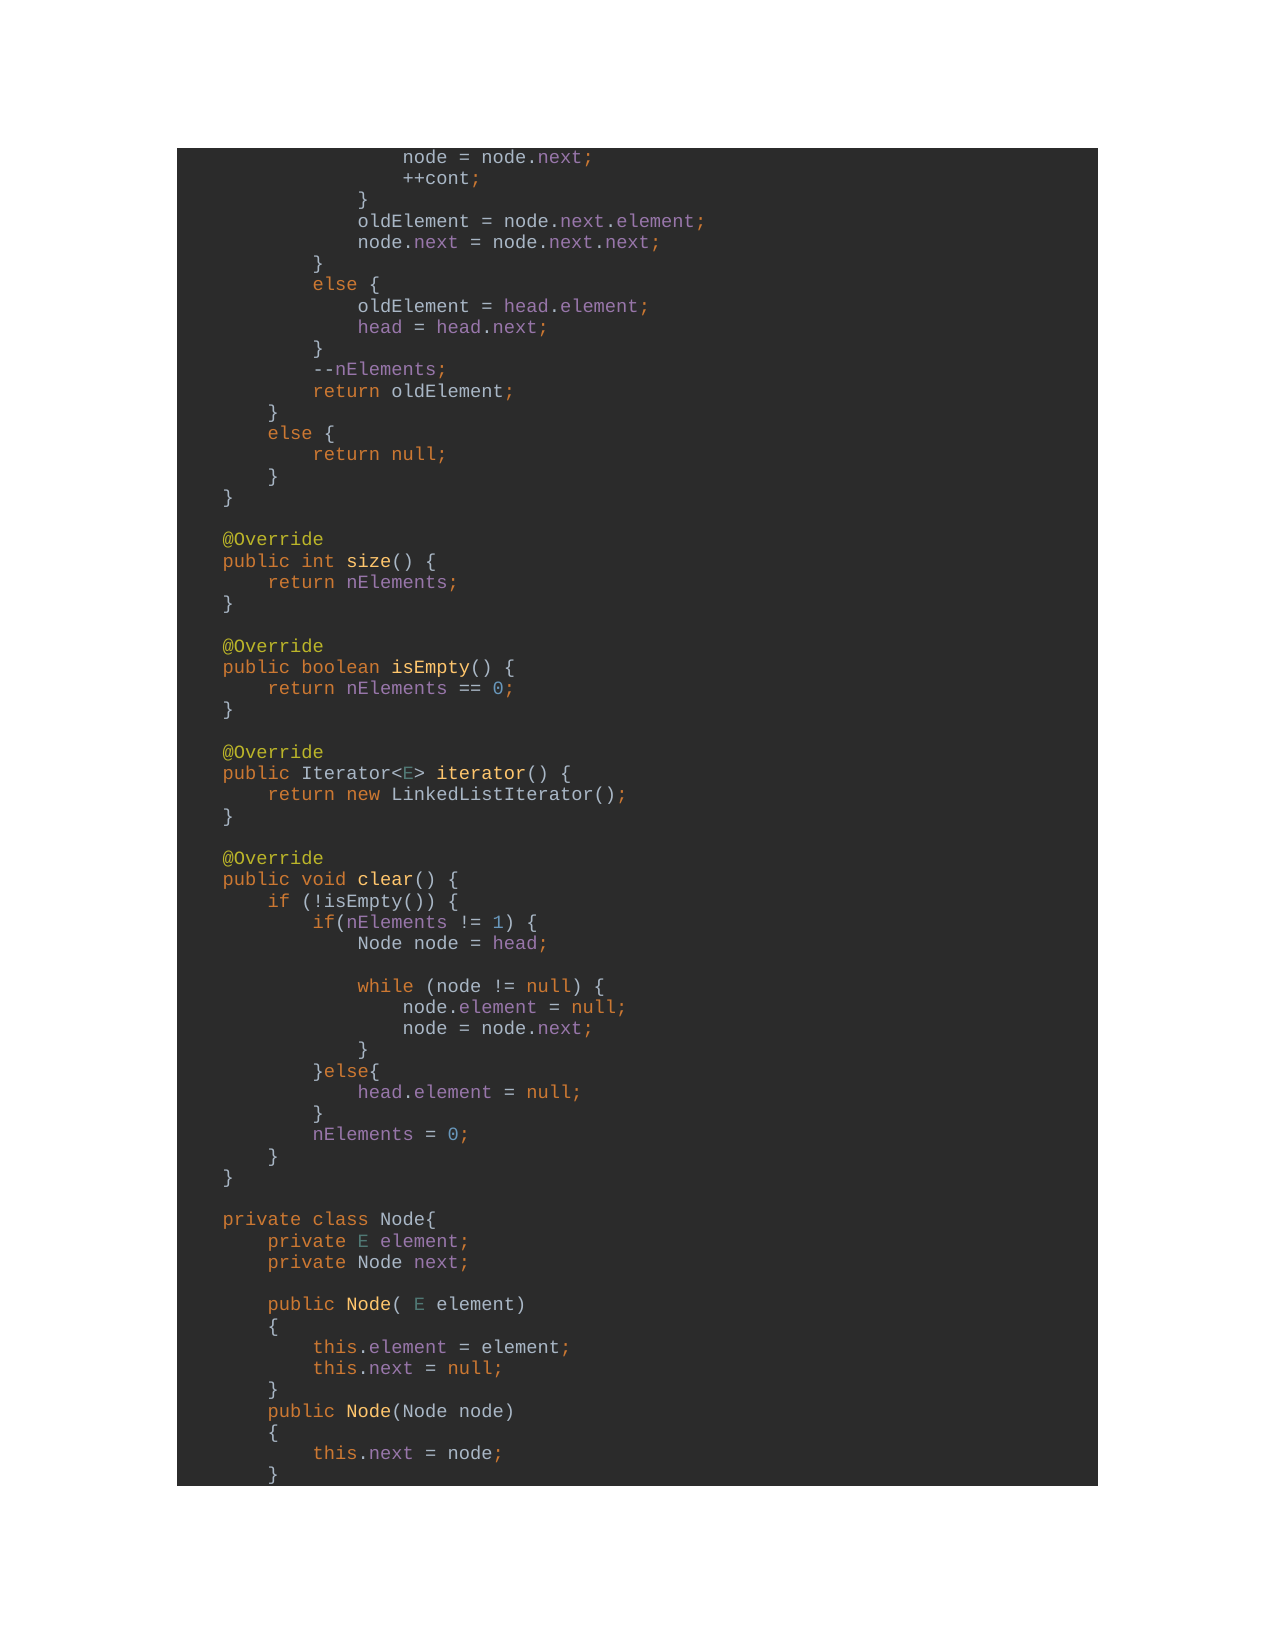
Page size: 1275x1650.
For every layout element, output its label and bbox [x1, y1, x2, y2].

text [177, 148, 1098, 1486]
